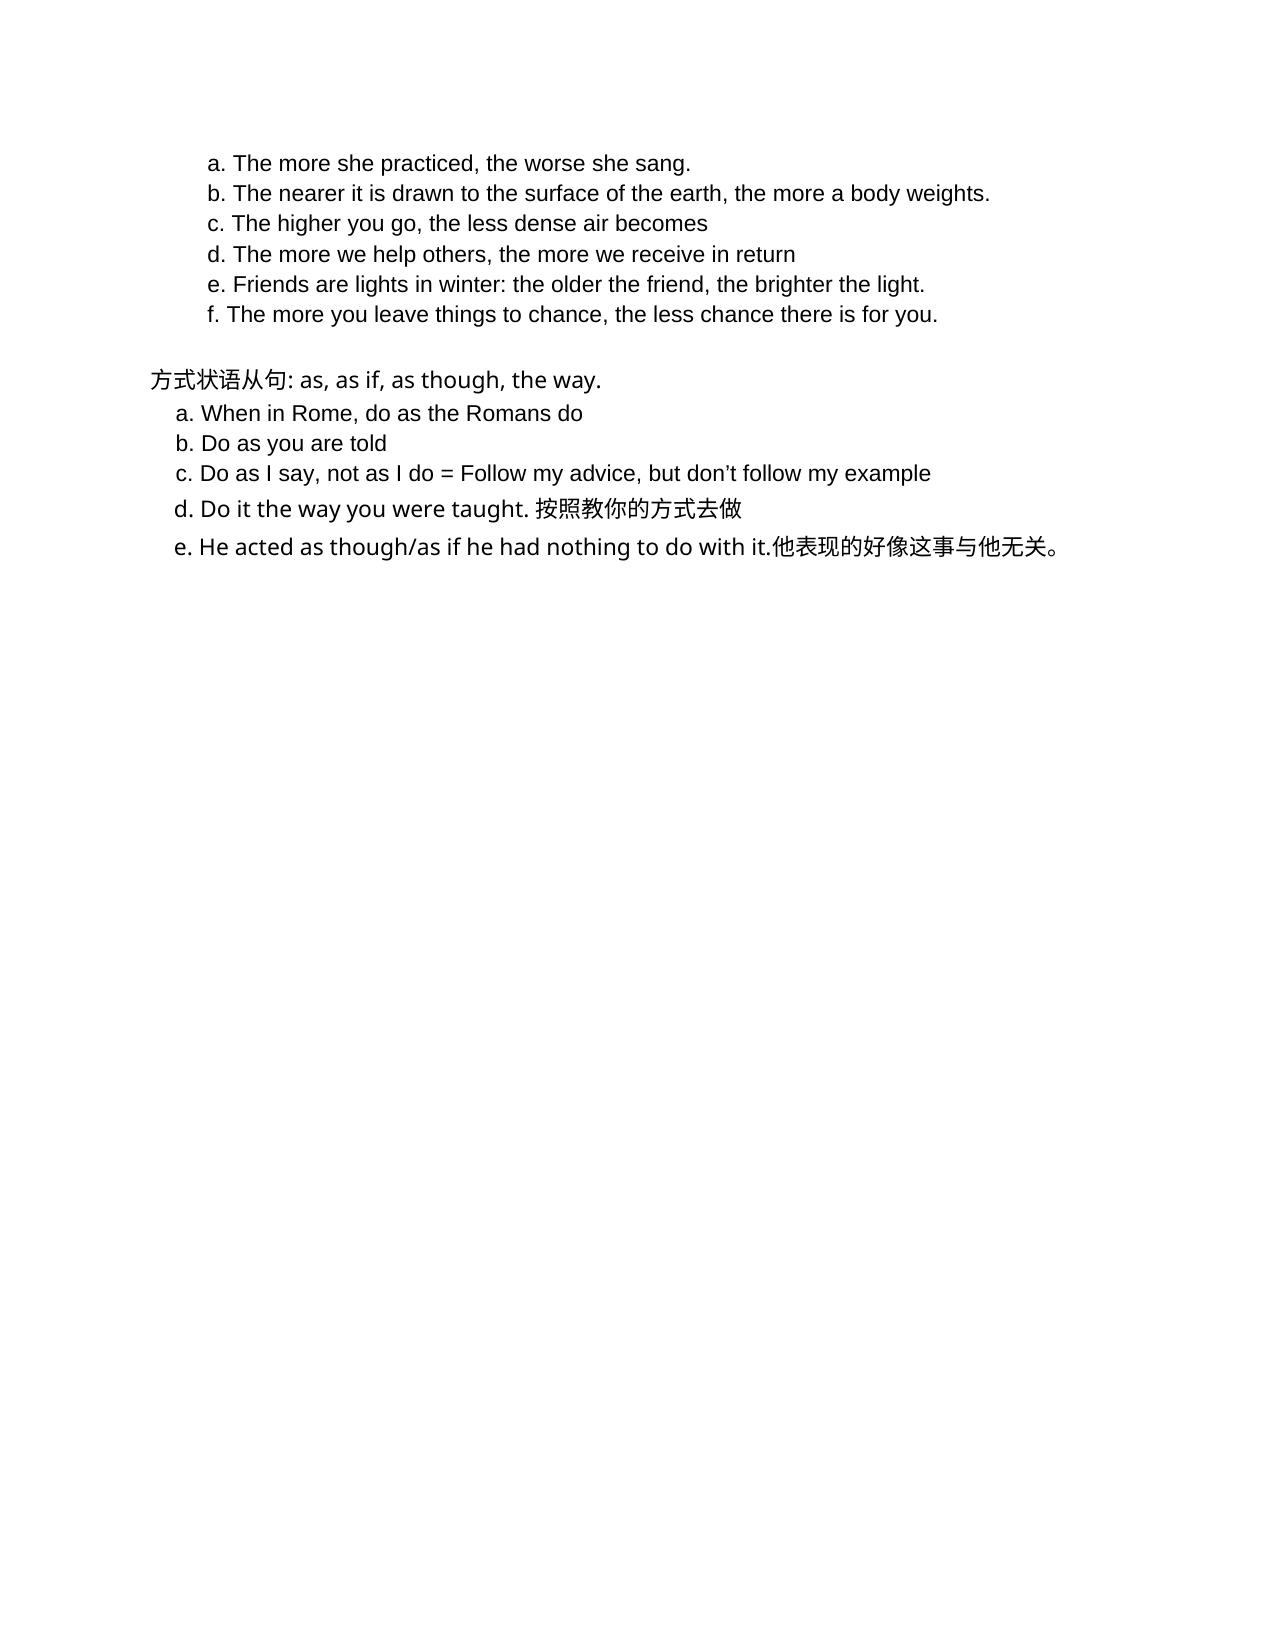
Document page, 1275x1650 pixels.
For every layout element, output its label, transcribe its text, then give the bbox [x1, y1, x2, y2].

text c. The higher you go, the less dense air becomes [150, 210, 1125, 237]
text f. The more you leave things to chance, the less chance there is for you. [150, 301, 1125, 327]
text b. Do as you are told [150, 430, 1125, 456]
text d. The more we help others, the more we receive in return [150, 241, 1125, 267]
text b. The nearer it is drawn to the surface of the earth, the more a body weights. [150, 180, 1125, 207]
text a. The more she practiced, the worse she sang. [150, 150, 1125, 176]
text d. Do it the way you were taught. 按照教你的方式去做 [150, 490, 1125, 524]
text c. Do as I say, not as I do = Follow my advice, but don’t follow my example [150, 460, 1125, 487]
text e. Friends are lights in winter: the older the friend, the brighter the light. [150, 271, 1125, 297]
text a. When in Rome, do as the Romans do [150, 400, 1125, 426]
text 方式状语从句: as, as if, as though, the way. [150, 361, 1125, 395]
text e. He acted as though/as if he had nothing to do with it.他表现的好像这事与他无关。 [150, 529, 1125, 562]
